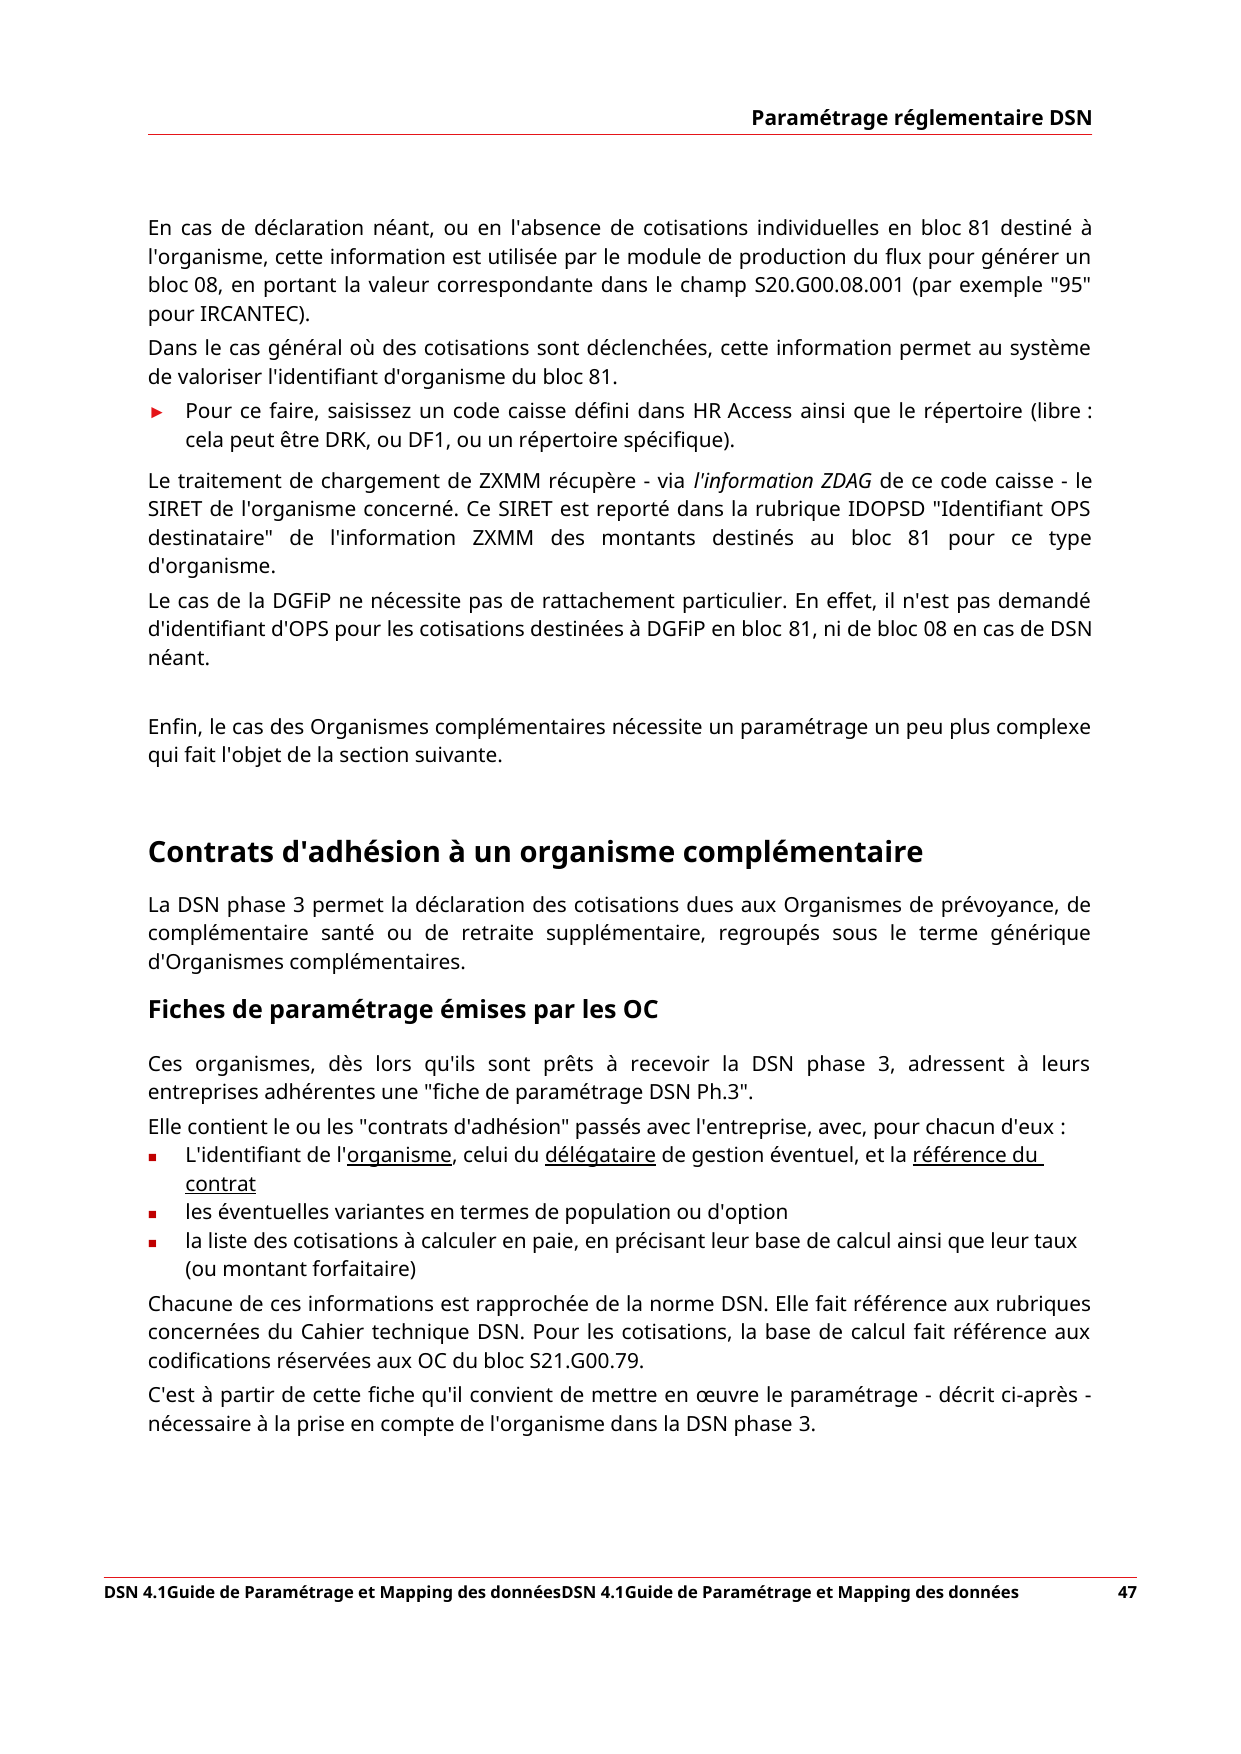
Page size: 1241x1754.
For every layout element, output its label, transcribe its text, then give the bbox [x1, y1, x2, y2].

text Dans le cas général où des cotisations sont déclenchées, cette information permet au système de valoriser l'identifiant d'organisme du bloc 81. [148, 333, 1092, 390]
text En cas de déclaration néant, ou en l'absence de cotisations individuelles en bloc 81 destiné à l'organisme, cette information est utilisée par le module de production du flux pour générer un bloc 08, en portant la valeur correspondante dans le champ S20.G00.08.001 (par exemple "95" pour IRCANTEC). [148, 213, 1092, 327]
list L'identifiant de l'organisme, celui du délégataire de gestion éventuel, et la référence du contrat [148, 1140, 1092, 1197]
text Enfin, le cas des Organismes complémentaires nécessite un paramétrage un peu plus complexe qui fait l'objet de la section suivante. [148, 712, 1092, 769]
text Le traitement de chargement de ZXMM récupère - via l'information ZDAG de ce code caisse - le SIRET de l'organisme concerné. Ce SIRET est reporté dans la rubrique IDOPSD "Identifiant OPS destinataire" de l'information ZXMM des montants destinés au bloc 81 pour ce type d'organisme. [148, 466, 1092, 579]
text La DSN phase 3 permet la déclaration des cotisations dues aux Organismes de prévoyance, de complémentaire santé ou de retraite supplémentaire, regroupés sous le terme générique d'Organismes complémentaires. [148, 890, 1092, 975]
text Le cas de la DGFiP ne nécessite pas de rattachement particulier. En effet, il n'est pas demandé d'identifiant d'OPS pour les cotisations destinées à DGFiP en bloc 81, ni de bloc 08 en cas de DSN néant. [148, 586, 1092, 671]
subtitle Contrats d'adhésion à un organisme complémentaire [148, 831, 1092, 871]
text Chacune de ces informations est rapprochée de la norme DSN. Elle fait référence aux rubriques concernées du Cahier technique DSN. Pour les cotisations, la base de calcul fait référence aux codifications réservées aux OC du bloc S21.G00.79. [148, 1289, 1092, 1374]
text C'est à partir de cette fiche qu'il convient de mettre en œuvre le paramétrage - décrit ci-après - nécessaire à la prise en compte de l'organisme dans la DSN phase 3. [148, 1380, 1092, 1437]
list Pour ce faire, saisissez un code caisse défini dans HR Access ainsi que le répertoire (libre : cela peut être DRK, ou DF1, ou un répertoire spécifique). [148, 396, 1092, 453]
list les éventuelles variantes en termes de population ou d'option [148, 1197, 1092, 1226]
list la liste des cotisations à calculer en paie, en précisant leur base de calcul ainsi que leur taux (ou montant forfaitaire) [148, 1226, 1092, 1283]
text Ces organismes, dès lors qu'ils sont prêts à recevoir la DSN phase 3, adressent à leurs entreprises adhérentes une "fiche de paramétrage DSN Ph.3". [148, 1049, 1092, 1106]
subtitle Fiches de paramétrage émises par les OC [148, 992, 1092, 1026]
text Elle contient le ou les "contrats d'adhésion" passés avec l'entreprise, avec, pour chacun d'eux : [148, 1112, 1092, 1140]
